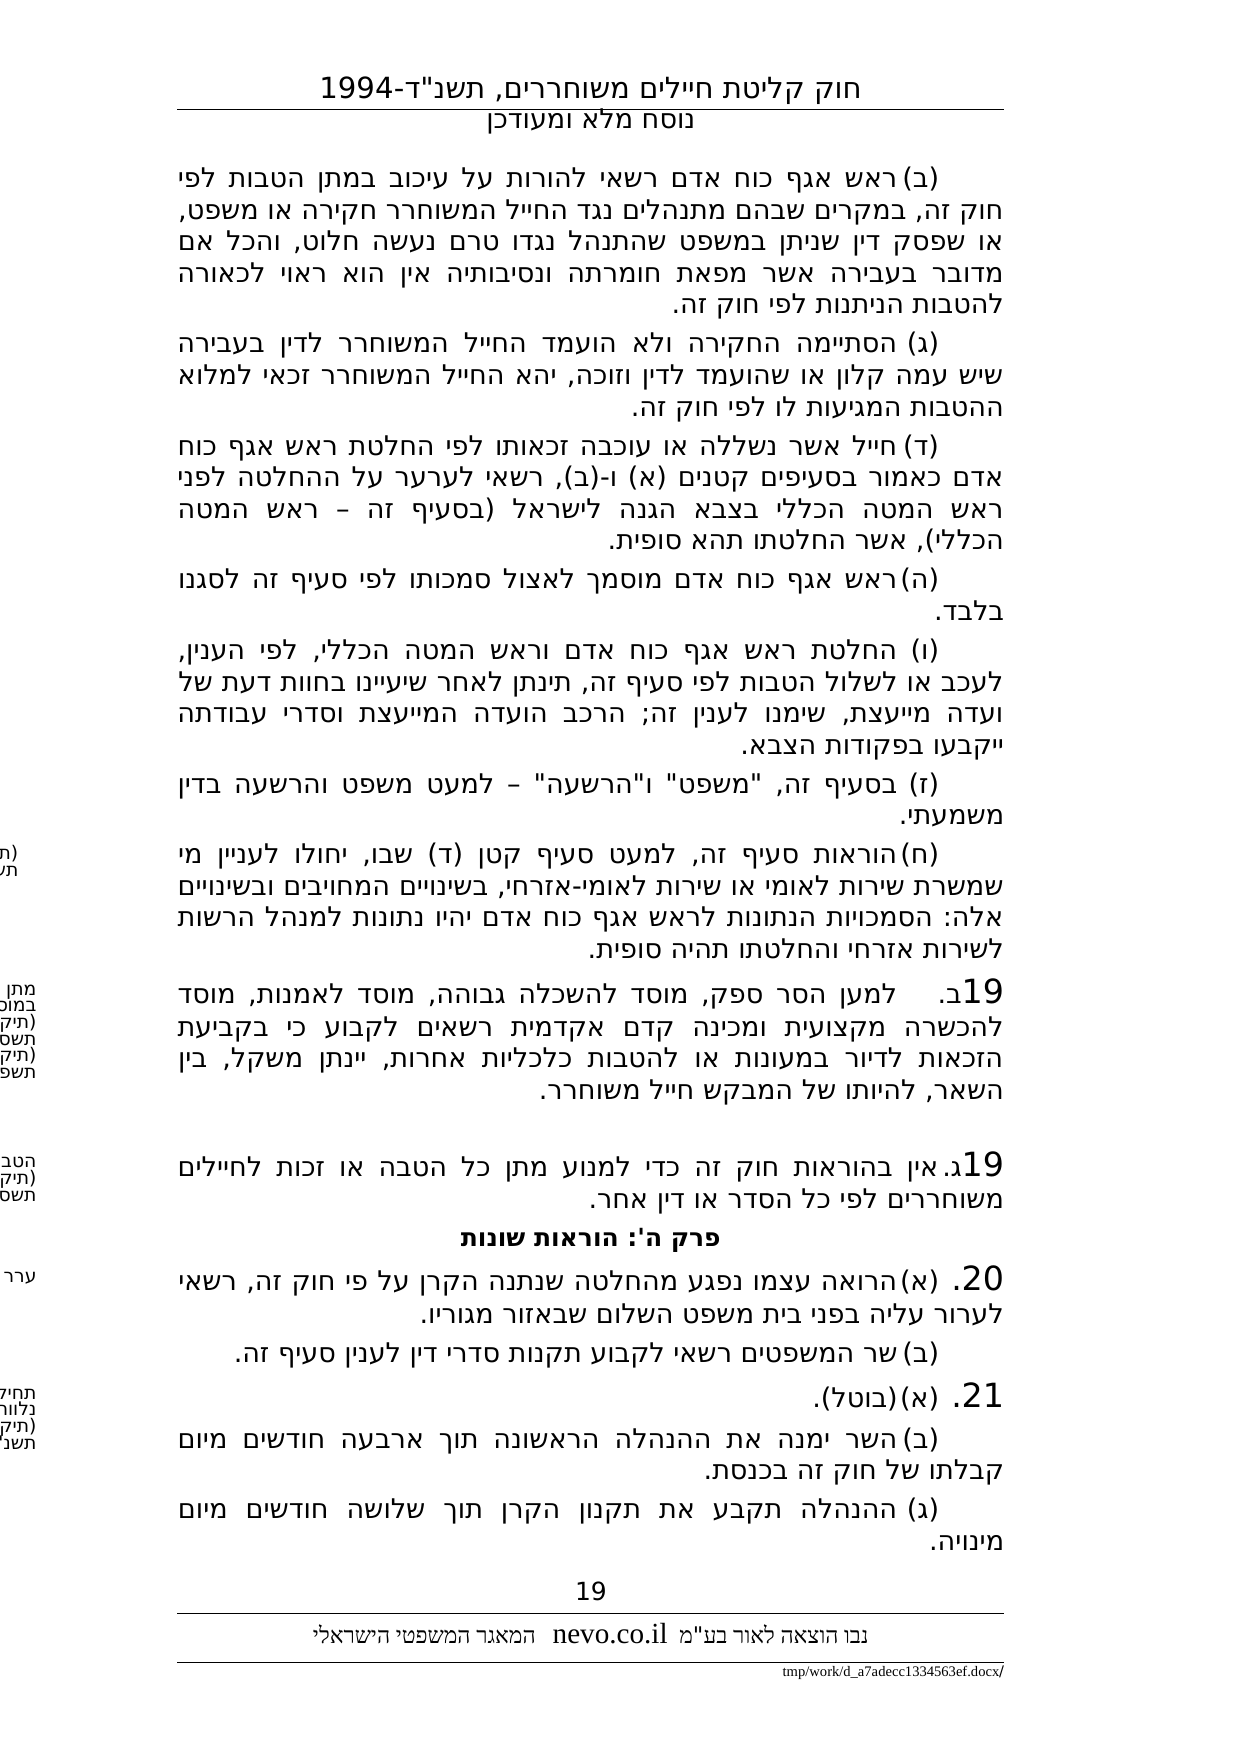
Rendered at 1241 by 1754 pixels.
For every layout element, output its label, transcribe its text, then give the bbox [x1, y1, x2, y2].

text 21. (א) (בוטל). [177, 1377, 1004, 1415]
text 19ב. למען הסר ספק, מוסד להשכלה גבוהה, מוסד לאמנות, מוסד להכשרה מקצועית ומכינה קדם אקדמית רשאים לקבוע כי בקביעת הזכאות לדיור במעונות או להטבות כלכליות אחרות, יינתן משקל, בין השאר, להיותו של המבקש חייל משוחרר. [177, 972, 1004, 1106]
text (ז) בסעיף זה, "משפט" ו"הרשעה" – למעט משפט והרשעה בדין משמעתי. [177, 768, 1004, 831]
text (ב) השר ימנה את ההנהלה הראשונה תוך ארבעה חודשים מיום קבלתו של חוק זה בכנסת. [177, 1423, 1004, 1486]
text (ה) ראש אגף כוח אדם מוסמך לאצול סמכותו לפי סעיף זה לסגנו בלבד. [177, 564, 1004, 627]
text 19ג. אין בהוראות חוק זה כדי למנוע מתן כל הטבה או זכות לחיילים משוחררים לפי כל הסדר או דין אחר. [177, 1145, 1004, 1215]
text (ב) ראש אגף כוח אדם רשאי להורות על עיכוב במתן הטבות לפי חוק זה, במקרים שבהם מתנהלים נגד החייל המשוחרר חקירה או משפט, או שפסק דין שניתן במשפט שהתנהל נגדו טרם נעשה חלוט, והכל אם מדובר בעבירה אשר מפאת חומרתה ונסיבותיה אין הוא ראוי לכאורה להטבות הניתנות לפי חוק זה. [177, 162, 1004, 320]
text (ג) הסתיימה החקירה ולא הועמד החייל המשוחרר לדין בעבירה שיש עמה קלון או שהועמד לדין וזוכה, יהא החייל המשוחרר זכאי למלוא ההטבות המגיעות לו לפי חוק זה. [177, 328, 1004, 422]
text (ב) שר המשפטים רשאי לקבוע תקנות סדרי דין לענין סעיף זה. [177, 1337, 1004, 1369]
text (ח) הוראות סעיף זה, למעט סעיף קטן (ד) שבו, יחולו לעניין מי שמשרת שירות לאומי או שירות לאומי-אזרחי, בשינויים המחויבים ובשינויים אלה: הסמכויות הנתונות לראש אגף כוח אדם יהיו נתונות למנהל הרשות לשירות אזרחי והחלטתו תהיה סופית. [177, 839, 1004, 965]
text (ד) חייל אשר נשללה או עוכבה זכאותו לפי החלטת ראש אגף כוח אדם כאמור בסעיפים קטנים (א) ו-(ב), רשאי לערער על ההחלטה לפני ראש המטה הכללי בצבא הגנה לישראל (בסעיף זה – ראש המטה הכללי), אשר החלטתו תהא סופית. [177, 430, 1004, 556]
text (ג) ההנהלה תקבע את תקנון הקרן תוך שלושה חודשים מיום מינויה. [177, 1493, 1004, 1557]
text פרק ה': הוראות שונות [177, 1223, 1004, 1252]
text (ו) החלטת ראש אגף כוח אדם וראש המטה הכללי, לפי הענין, לעכב או לשלול הטבות לפי סעיף זה, תינתן לאחר שיעיינו בחוות דעת של ועדה מייעצת, שימנו לענין זה; הרכב הועדה המייעצת וסדרי עבודתה ייקבעו בפקודות הצבא. [177, 634, 1004, 761]
text 20. (א) הרואה עצמו נפגע מהחלטה שנתנה הקרן על פי חוק זה, רשאי לערור עליה בפני בית משפט השלום שבאזור מגוריו. [177, 1259, 1004, 1330]
